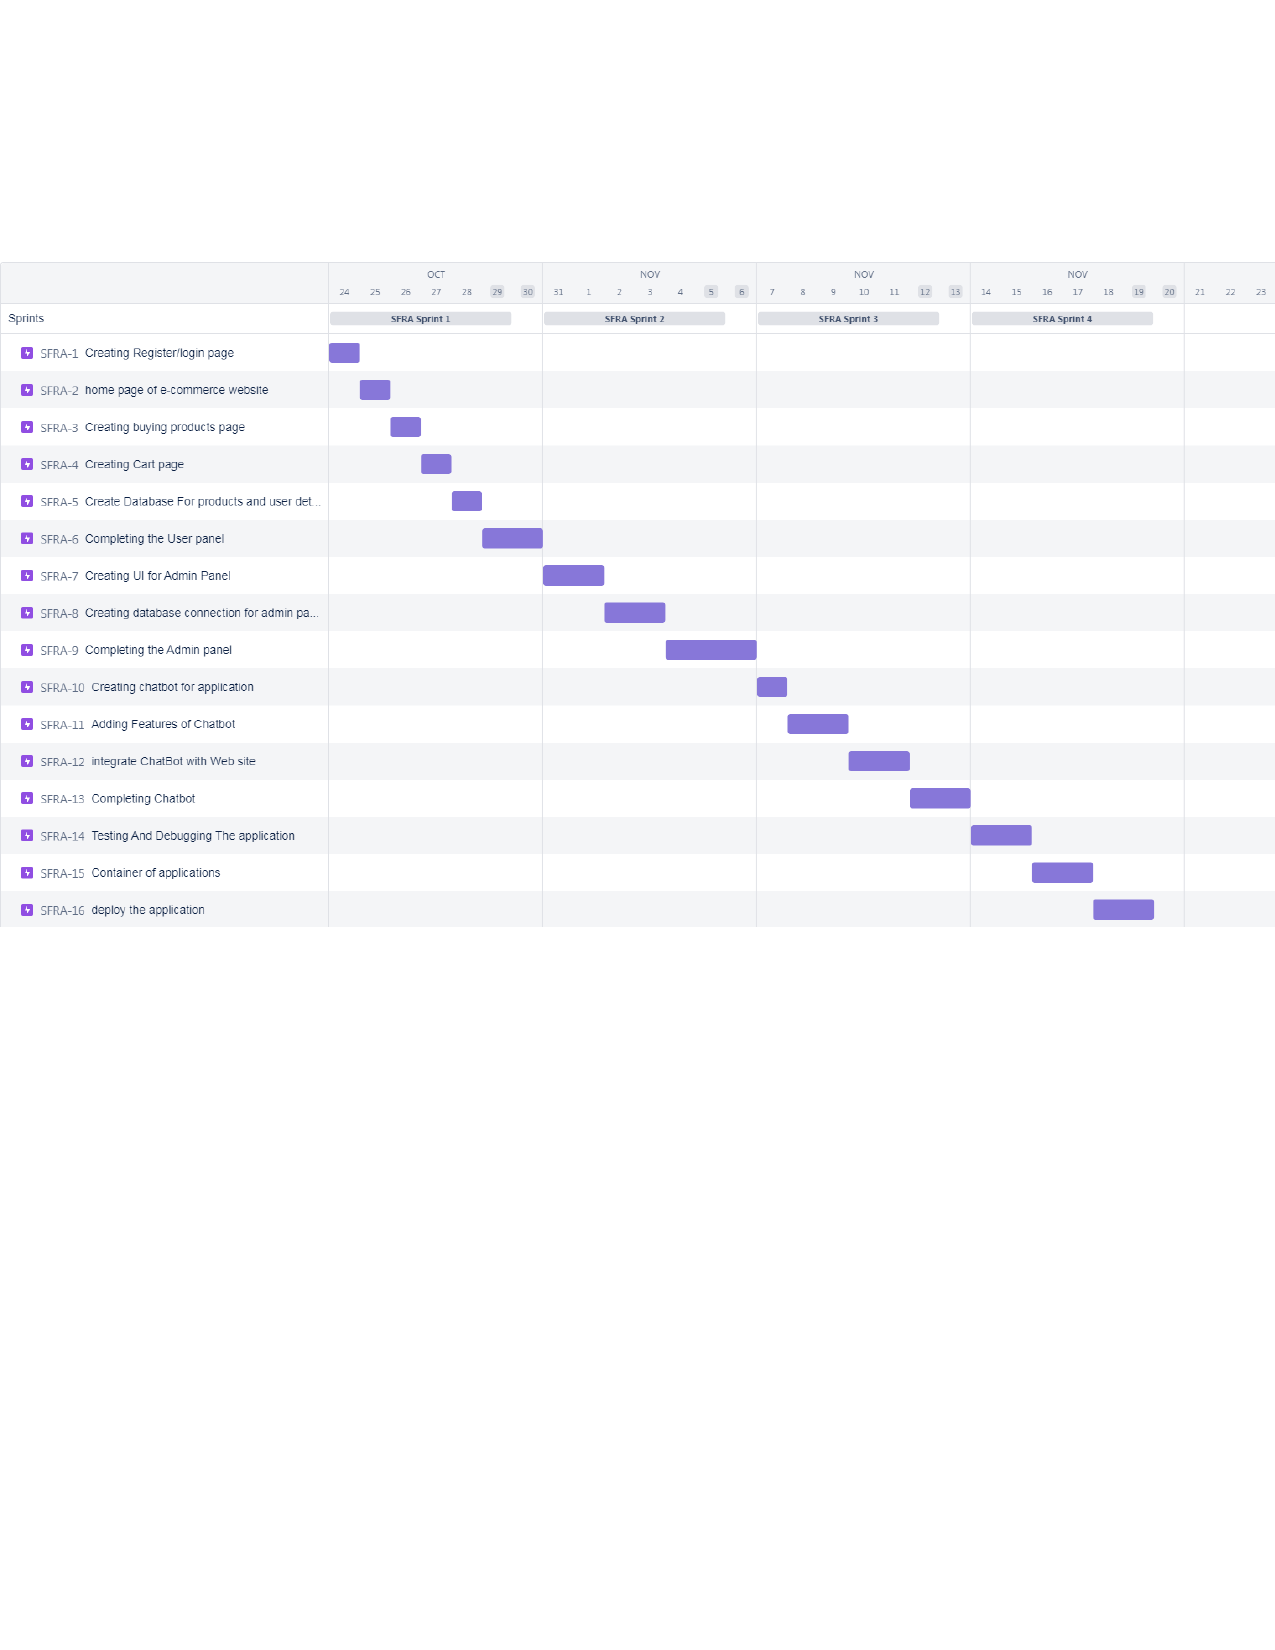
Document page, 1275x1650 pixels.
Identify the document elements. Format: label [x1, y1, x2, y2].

picture [0, 262, 1275, 927]
